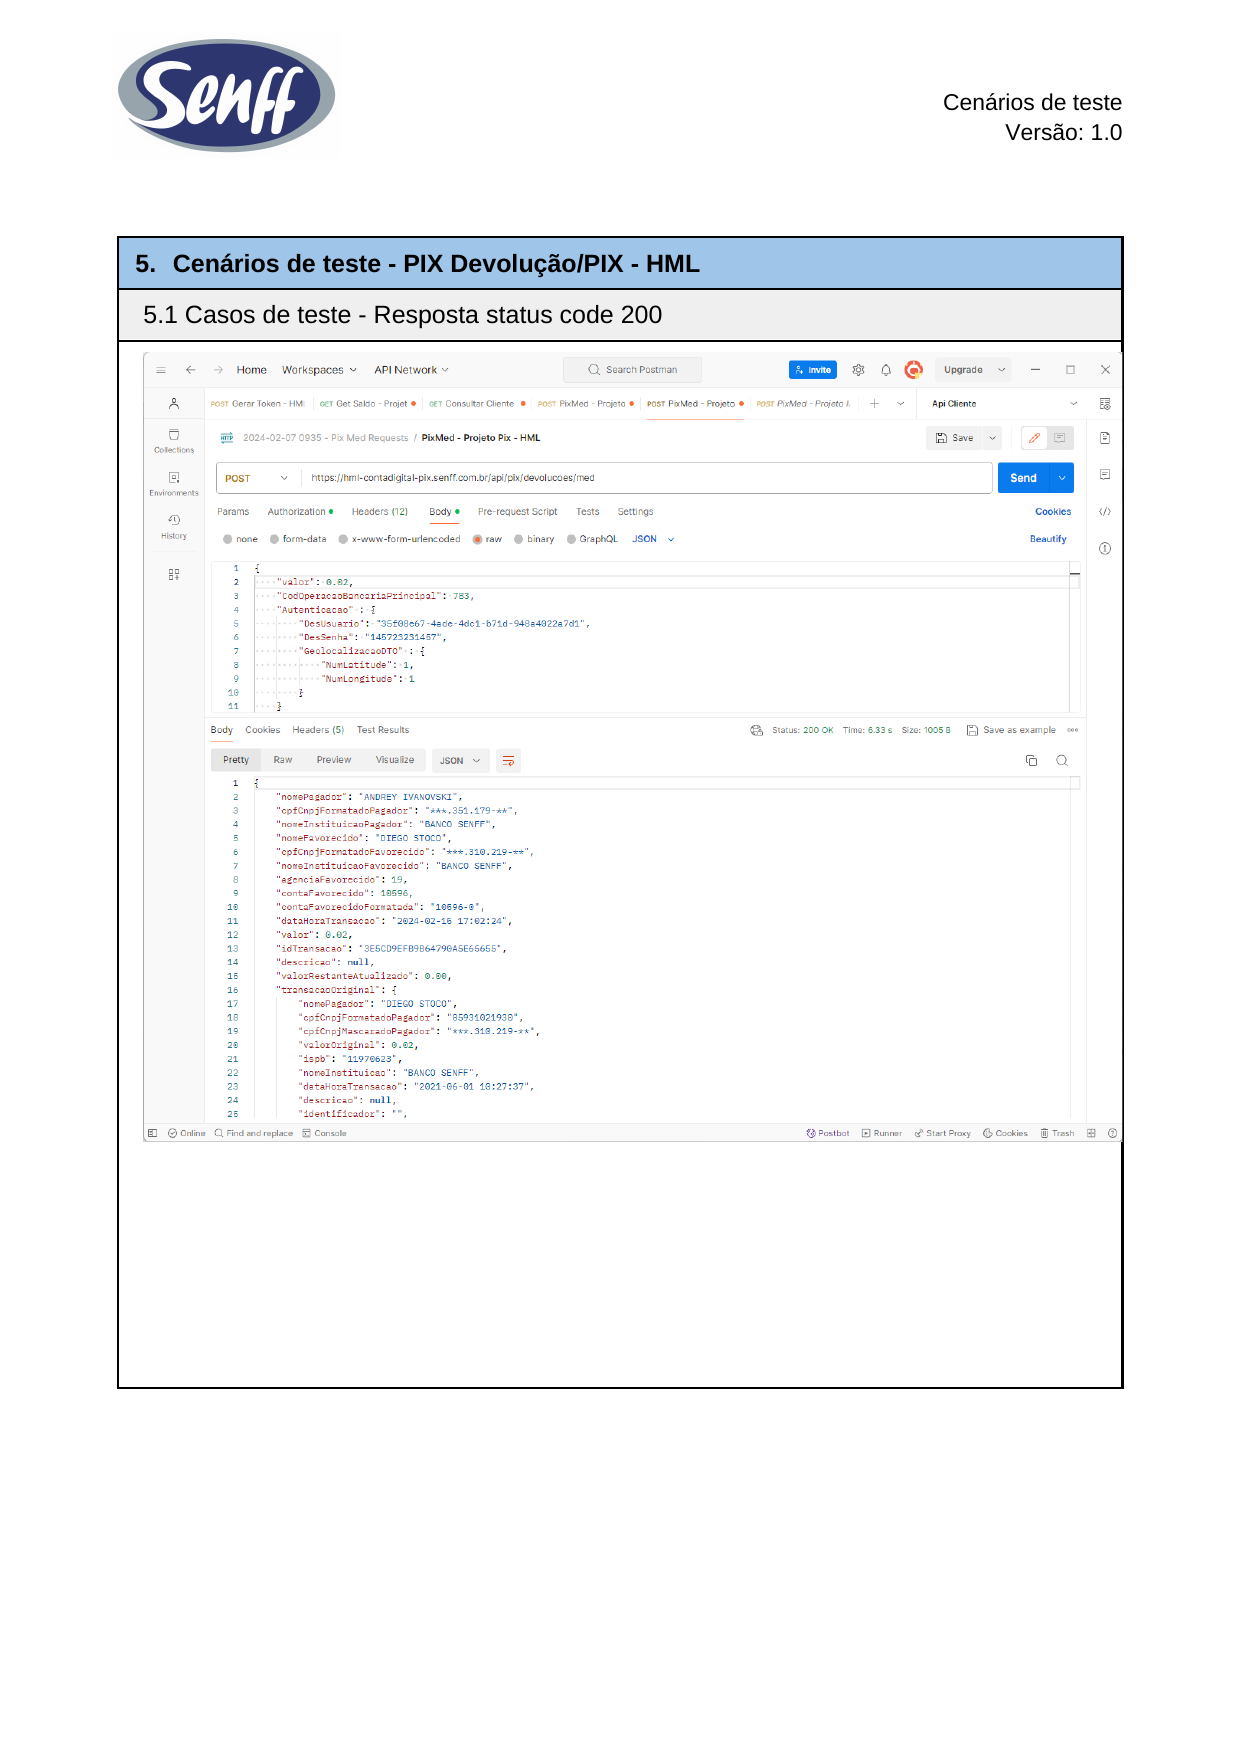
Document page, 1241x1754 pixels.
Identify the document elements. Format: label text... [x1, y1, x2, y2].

table_cell 5.1 Casos de teste - Resposta status code 200 [119, 290, 1121, 339]
table_cell [119, 342, 1121, 1387]
table_header Cenários de teste - PIX Devolução/PIX - HML [119, 238, 1121, 288]
picture [111, 32, 342, 159]
picture [143, 352, 1123, 1142]
